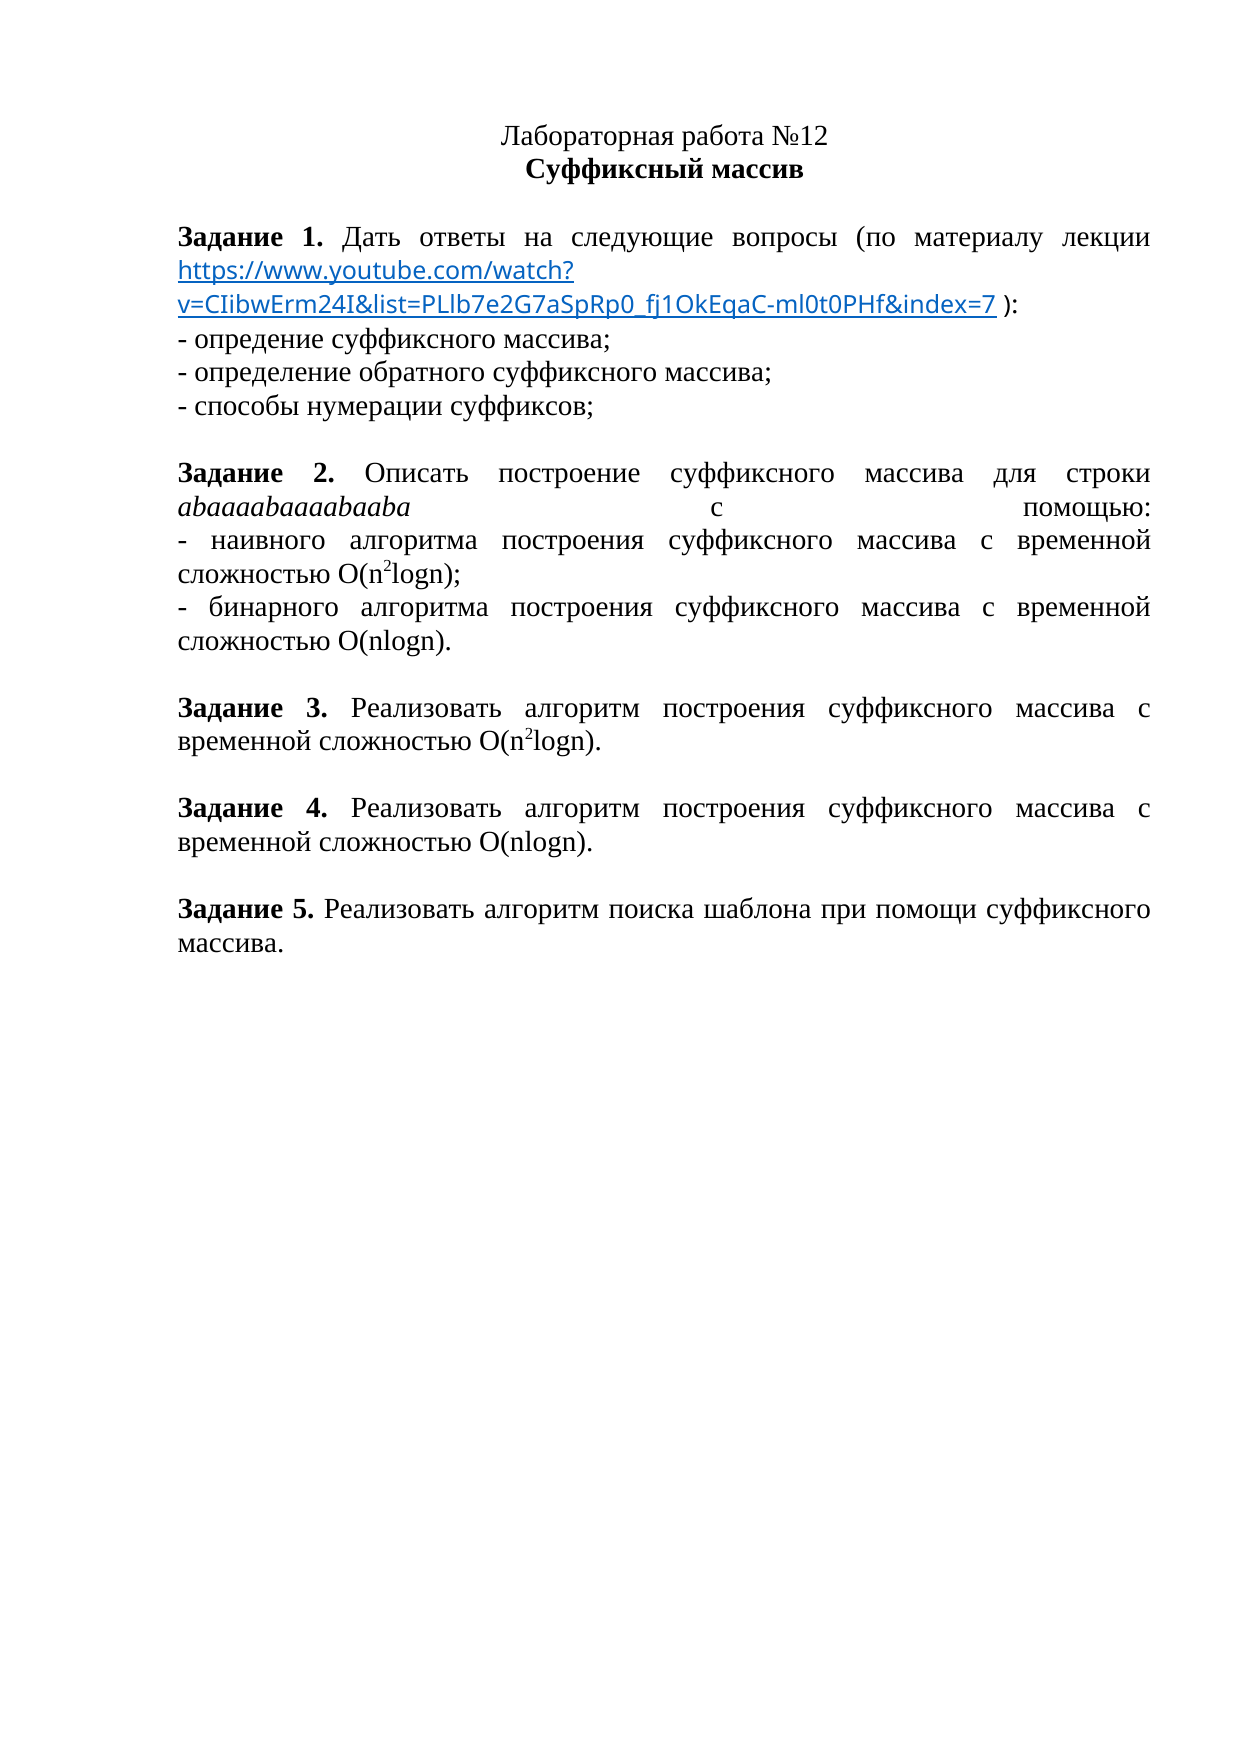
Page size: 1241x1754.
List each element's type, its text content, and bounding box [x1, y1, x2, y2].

text Задание 1. Дать ответы на следующие вопросы (по материалу лекции https://www.youtube.com/watch?v=CIibwErm24I&list=PLlb7e2G7aSpRp0_fj1OkEqaC-ml0t0PHf&index=7 ): [177, 219, 1152, 321]
text Задание 2. Описать построение суффиксного массива для строки abaaaabaaaabaaba с помощью: - наивного алгоритма построения суффиксного массива с временной сложностью O(n2logn); [177, 455, 1152, 589]
text Задание 5. Реализовать алгоритм поиска шаблона при помощи суффиксного массива. [177, 891, 1152, 958]
text Задание 3. Реализовать алгоритм построения суффиксного массива с временной сложностью O(n2logn). [177, 690, 1152, 757]
text Лабораторная работа №12 [177, 118, 1152, 152]
text Задание 4. Реализовать алгоритм построения суффиксного массива с временной сложностью O(nlogn). [177, 791, 1152, 858]
text - бинарного алгоритма построения суффиксного массива с временной сложностью O(nlogn). [177, 589, 1152, 656]
text - способы нумерации суффиксов; [177, 388, 1152, 422]
text - опредение суффиксного массива; [177, 321, 1152, 354]
text Суффиксный массив [177, 152, 1152, 185]
text - определение обратного суффиксного массива; [177, 354, 1152, 388]
